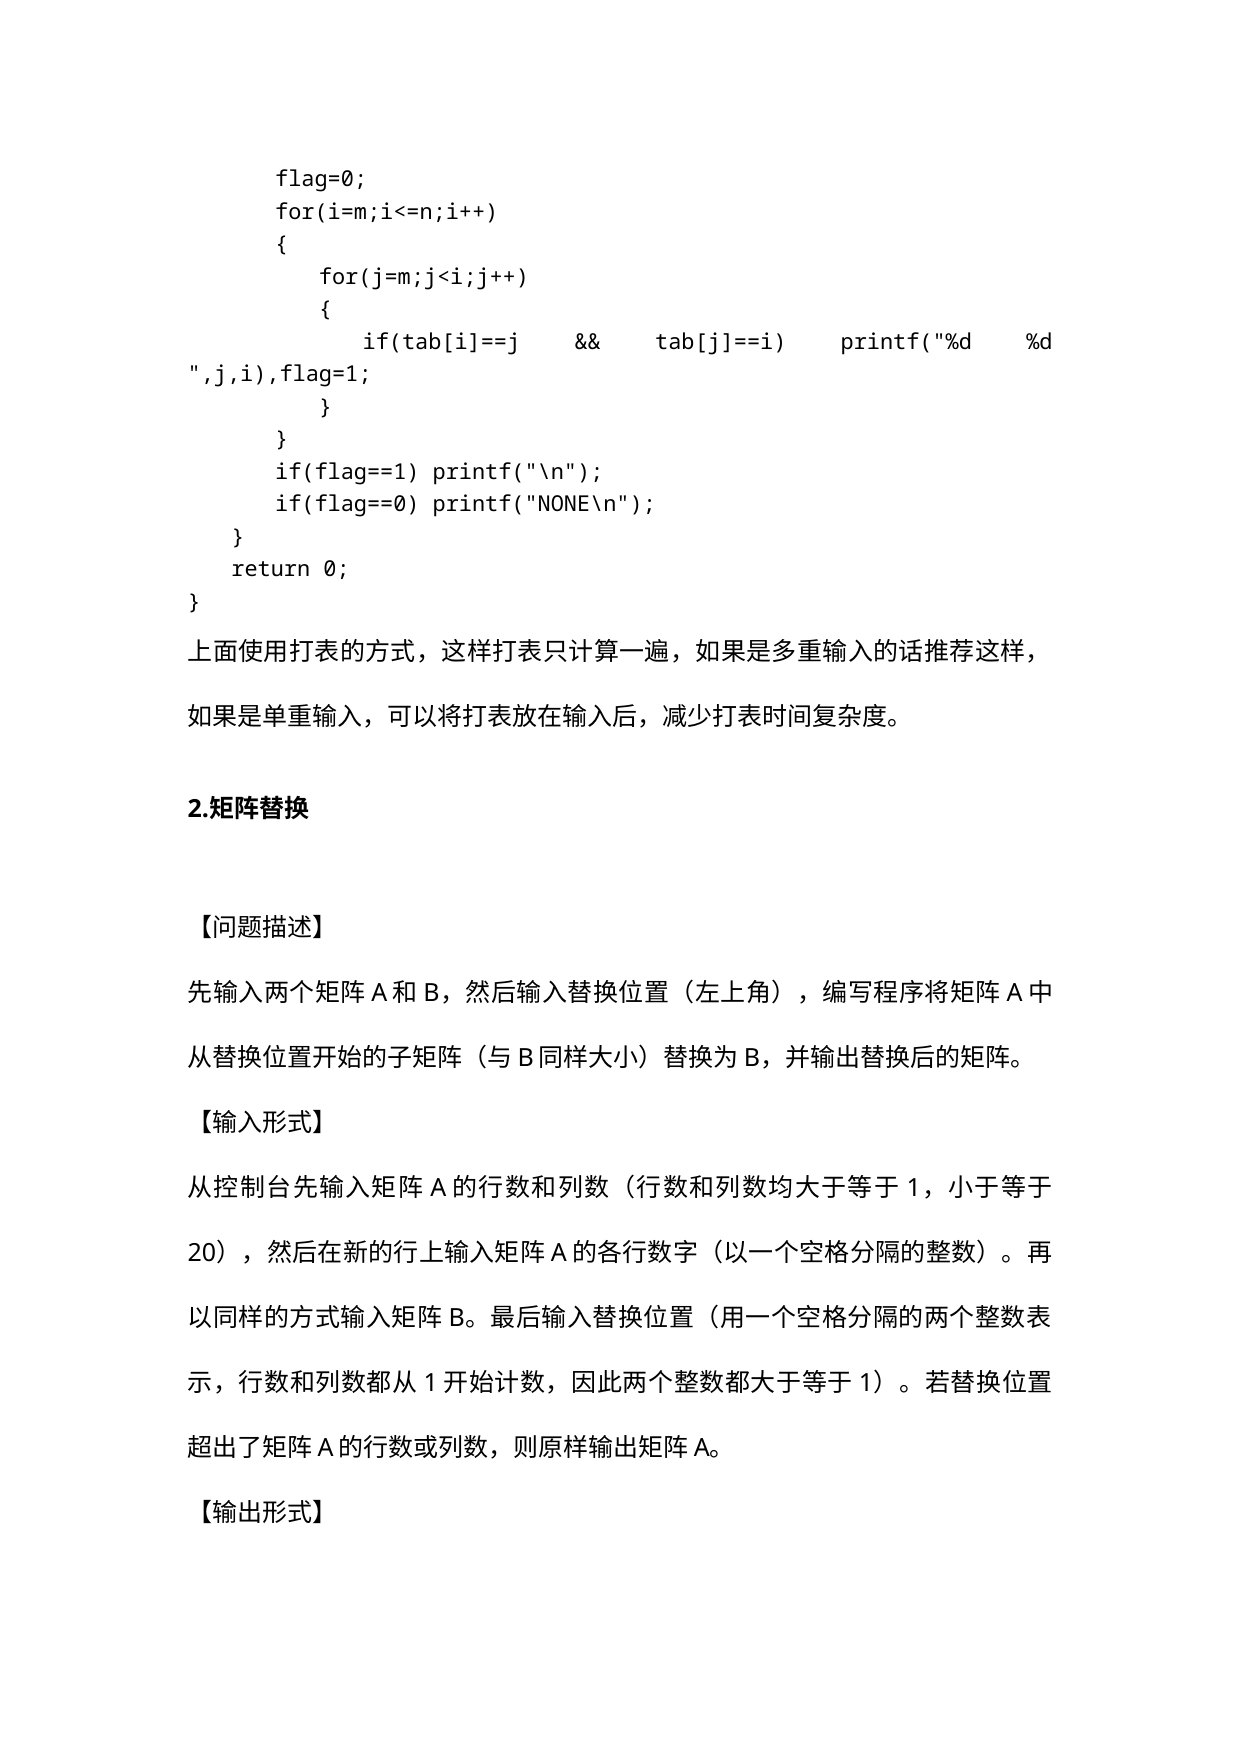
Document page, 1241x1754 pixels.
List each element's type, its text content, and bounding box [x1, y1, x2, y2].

text 从控制台先输入矩阵A的行数和列数（行数和列数均大于等于1，小于等于20），然后在新的行上输入矩阵A的各行数字（以一个空格分隔的整数）。再以同样的方式输入矩阵B。最后输入替换位置（用一个空格分隔的两个整数表示，行数和列数都从1开始计数，因此两个整数都大于等于1）。若替换位置超出了矩阵A的行数或列数，则原样输出矩阵A。 [187, 1153, 1053, 1478]
text } [187, 422, 1053, 454]
text 先输入两个矩阵A和B，然后输入替换位置（左上角），编写程序将矩阵A中从替换位置开始的子矩阵（与B同样大小）替换为B，并输出替换后的矩阵。 [187, 958, 1053, 1088]
text flag=0; [187, 162, 1053, 194]
text 【问题描述】 [187, 893, 1053, 958]
text if(tab[i]==j && tab[j]==i) printf("%d %d ",j,i),flag=1; [187, 324, 1053, 389]
text { [187, 292, 1053, 324]
text if(flag==1) printf("\n"); [187, 454, 1053, 487]
text 上面使用打表的方式，这样打表只计算一遍，如果是多重输入的话推荐这样，如果是单重输入，可以将打表放在输入后，减少打表时间复杂度。 [187, 617, 1053, 747]
subtitle 2.矩阵替换 [187, 774, 1053, 839]
text } [187, 519, 1053, 552]
text for(j=m;j<i;j++) [187, 259, 1053, 292]
text } [187, 584, 1053, 617]
text 【输入形式】 [187, 1088, 1053, 1153]
text for(i=m;i<=n;i++) [187, 194, 1053, 227]
text return 0; [187, 552, 1053, 584]
text 【输出形式】 [187, 1478, 1053, 1543]
text } [187, 389, 1053, 422]
text if(flag==0) printf("NONE\n"); [187, 487, 1053, 519]
text { [187, 227, 1053, 259]
